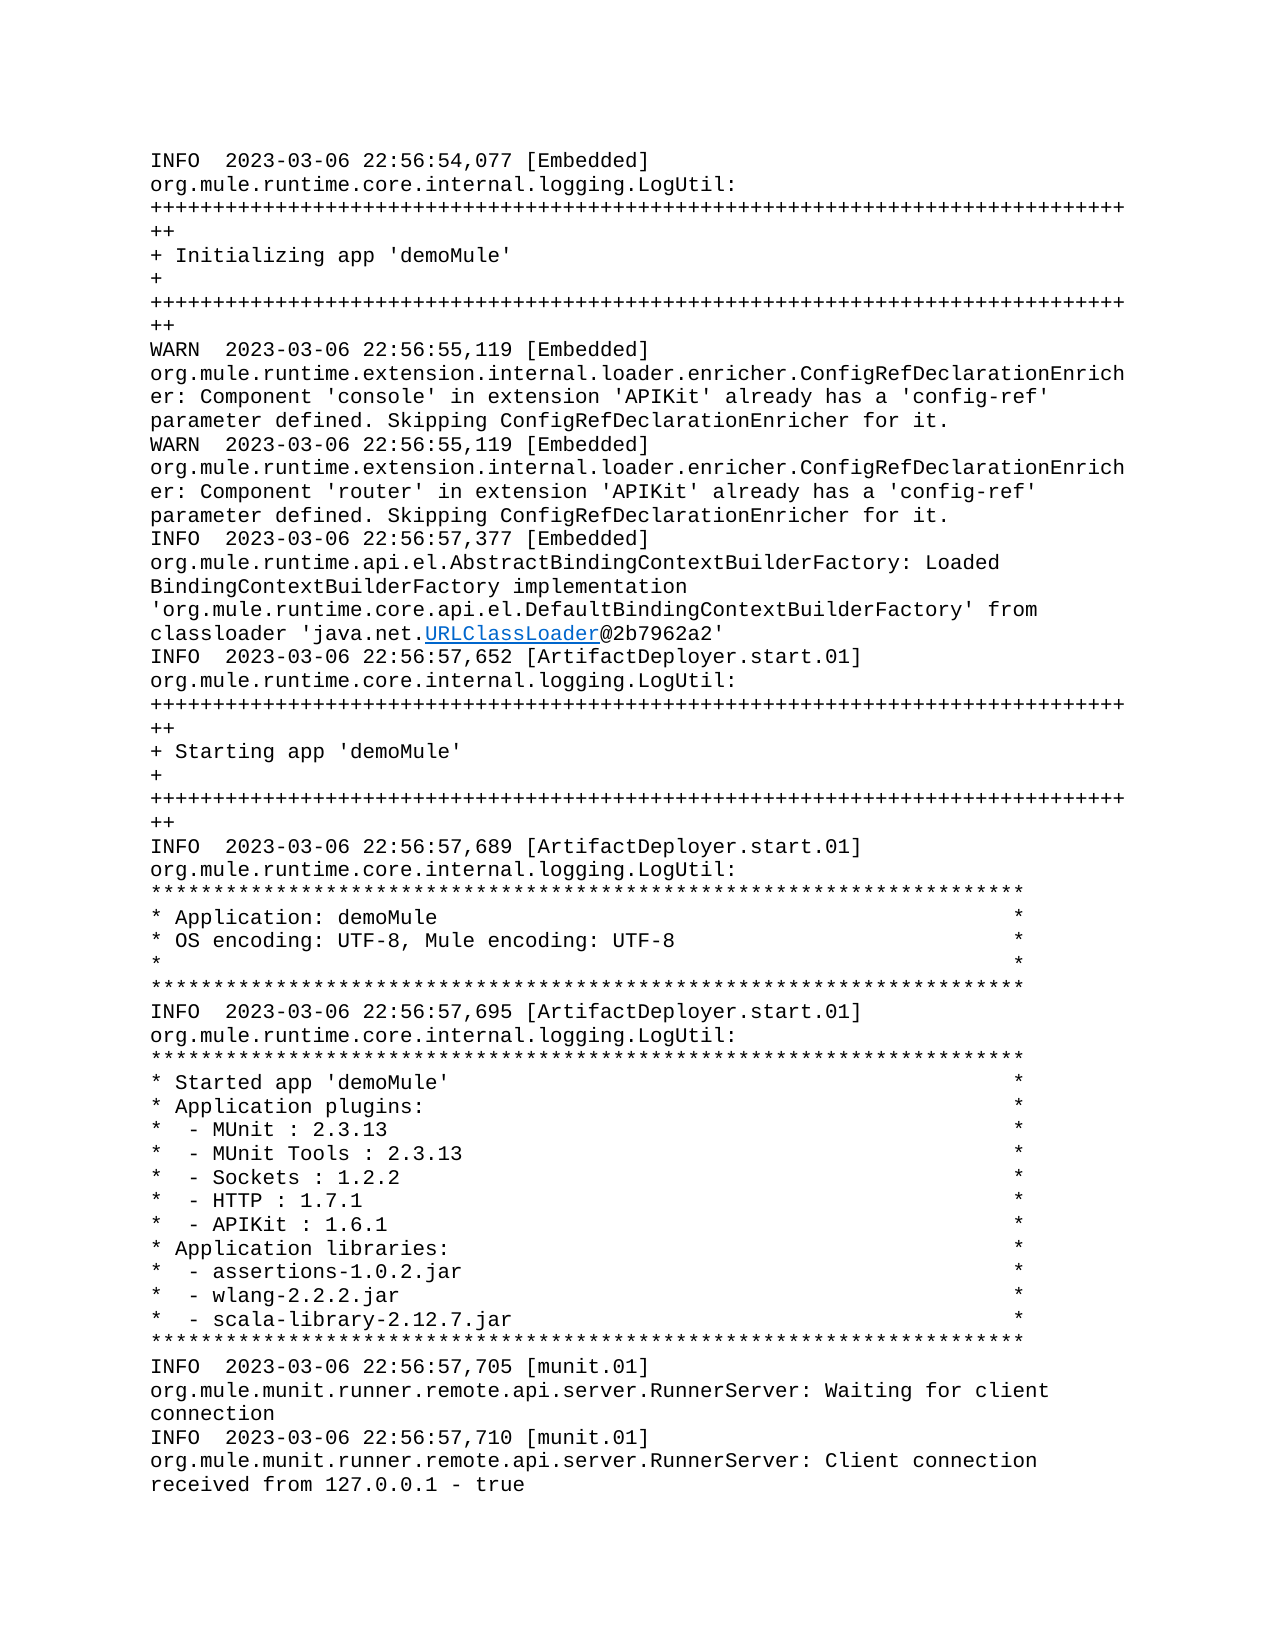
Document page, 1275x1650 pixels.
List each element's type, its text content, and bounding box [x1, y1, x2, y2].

text ********************************************************************** [150, 1332, 1125, 1356]
text + Starting app 'demoMule' + [150, 741, 1125, 788]
text * - scala-library-2.12.7.jar * [150, 1309, 1125, 1332]
text * - MUnit Tools : 2.3.13 * [150, 1143, 1125, 1167]
text INFO 2023-03-06 22:56:57,710 [munit.01] org.mule.munit.runner.remote.api.server.RunnerServer: Client connection received from 127.0.0.1 - true [150, 1427, 1125, 1498]
text INFO 2023-03-06 22:56:54,077 [Embedded] org.mule.runtime.core.internal.logging.LogUtil: [150, 150, 1125, 197]
text * OS encoding: UTF-8, Mule encoding: UTF-8 * [150, 930, 1125, 954]
text * * [150, 954, 1125, 978]
text * - Sockets : 1.2.2 * [150, 1167, 1125, 1190]
text * - HTTP : 1.7.1 * [150, 1190, 1125, 1214]
text WARN 2023-03-06 22:56:55,119 [Embedded] org.mule.runtime.extension.internal.loader.enricher.ConfigRefDeclarationEnricher: Component 'console' in extension 'APIKit' already has a 'config-ref' parameter defined. Skipping ConfigRefDeclarationEnricher for it. [150, 339, 1125, 434]
text * Application: demoMule * [150, 907, 1125, 930]
text WARN 2023-03-06 22:56:55,119 [Embedded] org.mule.runtime.extension.internal.loader.enricher.ConfigRefDeclarationEnricher: Component 'router' in extension 'APIKit' already has a 'config-ref' parameter defined. Skipping ConfigRefDeclarationEnricher for it. [150, 434, 1125, 528]
text * - MUnit : 2.3.13 * [150, 1119, 1125, 1143]
text * Started app 'demoMule' * [150, 1072, 1125, 1096]
text * Application plugins: * [150, 1096, 1125, 1119]
text INFO 2023-03-06 22:56:57,652 [ArtifactDeployer.start.01] org.mule.runtime.core.internal.logging.LogUtil: [150, 647, 1125, 694]
text ++++++++++++++++++++++++++++++++++++++++++++++++++++++++++++++++++++++++++++++++ [150, 788, 1125, 836]
text * - APIKit : 1.6.1 * [150, 1214, 1125, 1238]
text * - assertions-1.0.2.jar * [150, 1261, 1125, 1285]
text * - wlang-2.2.2.jar * [150, 1285, 1125, 1309]
text ++++++++++++++++++++++++++++++++++++++++++++++++++++++++++++++++++++++++++++++++ [150, 292, 1125, 339]
text INFO 2023-03-06 22:56:57,705 [munit.01] org.mule.munit.runner.remote.api.server.RunnerServer: Waiting for client connection [150, 1356, 1125, 1427]
text * Application libraries: * [150, 1238, 1125, 1261]
text INFO 2023-03-06 22:56:57,377 [Embedded] org.mule.runtime.api.el.AbstractBindingContextBuilderFactory: Loaded BindingContextBuilderFactory implementation 'org.mule.runtime.core.api.el.DefaultBindingContextBuilderFactory' from classloader 'java.net.URLClassLoader@2b7962a2' [150, 528, 1125, 647]
text + Initializing app 'demoMule' + [150, 244, 1125, 292]
text ++++++++++++++++++++++++++++++++++++++++++++++++++++++++++++++++++++++++++++++++ [150, 694, 1125, 741]
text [150, 197, 1125, 244]
text INFO 2023-03-06 22:56:57,695 [ArtifactDeployer.start.01] org.mule.runtime.core.internal.logging.LogUtil: [150, 1001, 1125, 1048]
text INFO 2023-03-06 22:56:57,689 [ArtifactDeployer.start.01] org.mule.runtime.core.internal.logging.LogUtil: [150, 836, 1125, 883]
text ********************************************************************** [150, 1048, 1125, 1072]
text ********************************************************************** [150, 978, 1125, 1001]
text ********************************************************************** [150, 883, 1125, 907]
